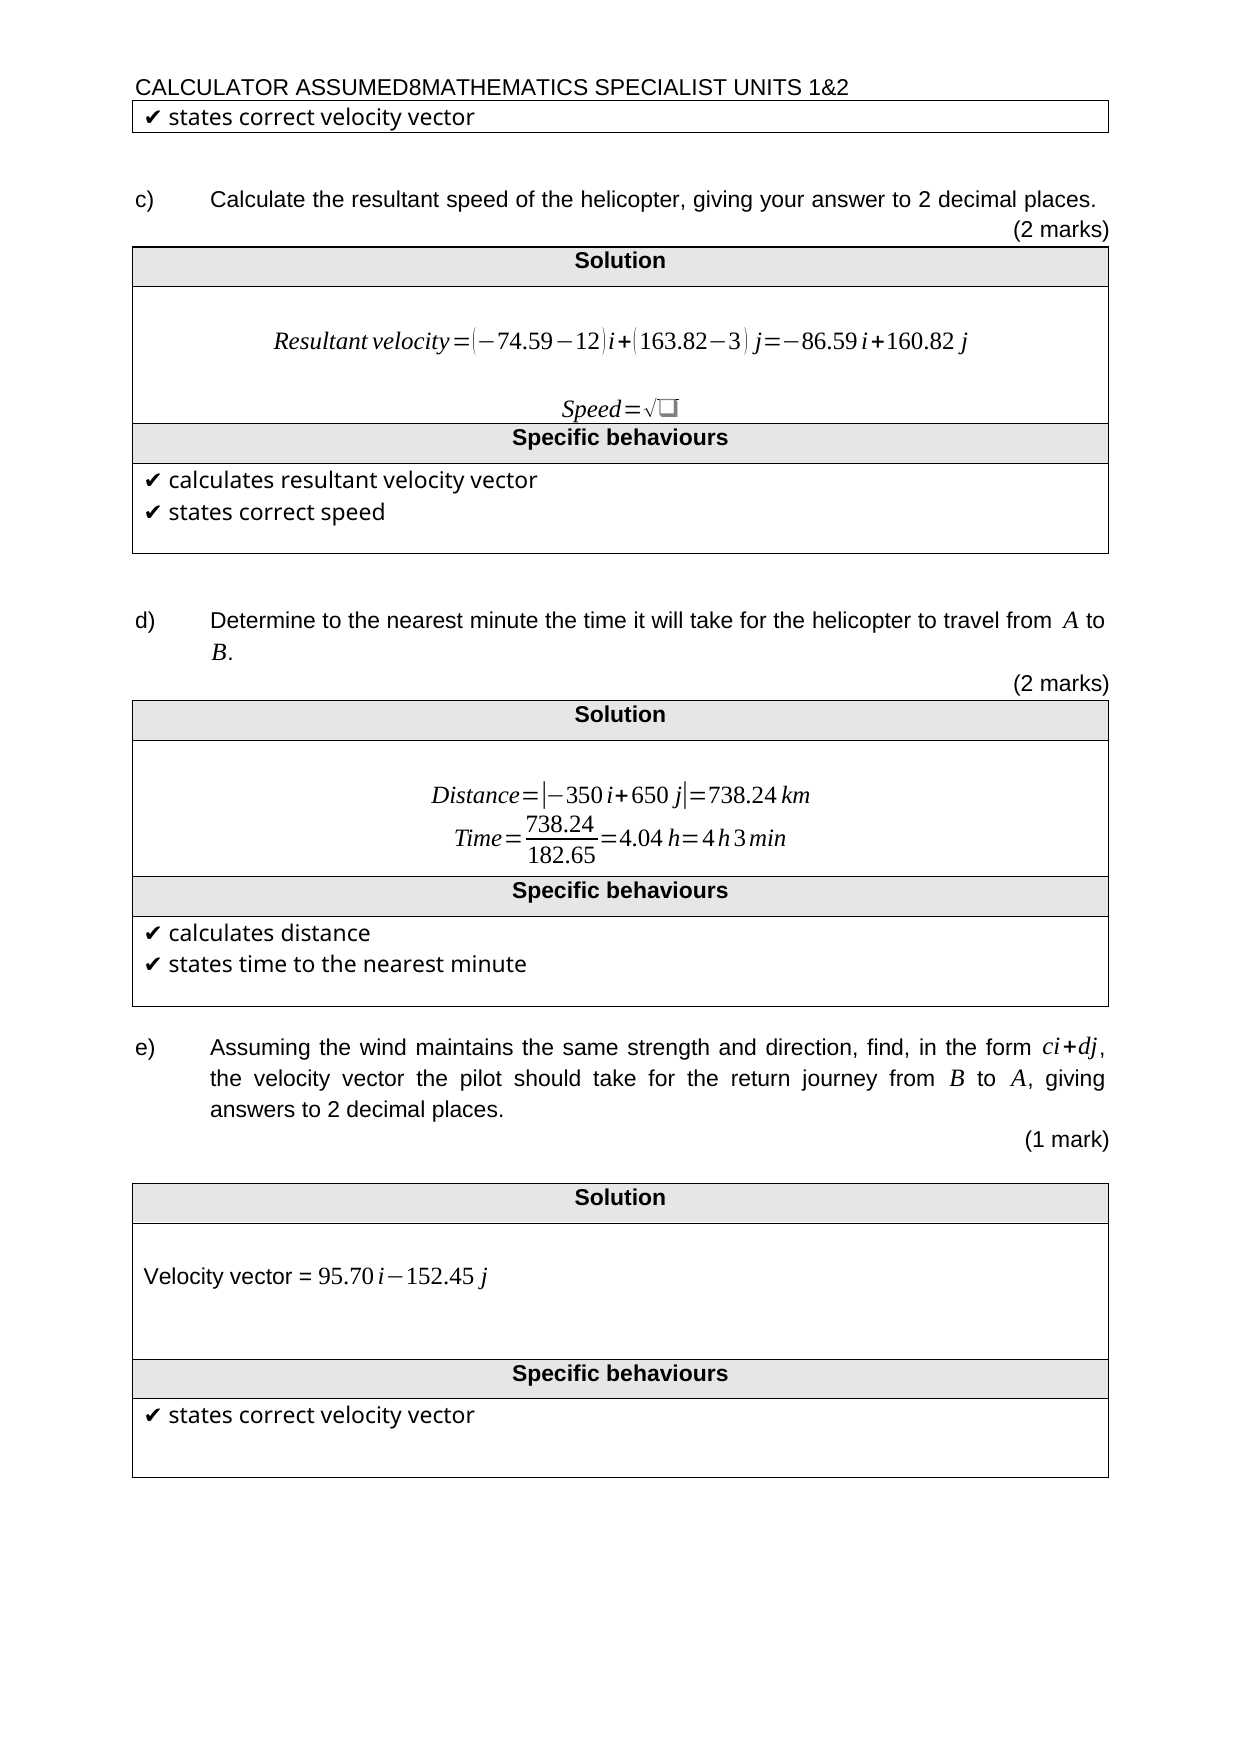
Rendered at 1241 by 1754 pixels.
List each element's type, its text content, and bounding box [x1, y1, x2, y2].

table_header Solution [133, 1184, 1108, 1222]
table_cell Specific behaviours [133, 877, 1108, 916]
list Determine to the nearest minute the time it will take for the helicopter to travel from to . [135, 607, 1105, 666]
table_cell [133, 1399, 1108, 1477]
text (1 mark) [210, 1126, 1105, 1152]
table_cell Velocity vector = [133, 1224, 1108, 1358]
text (2 marks) [210, 670, 1105, 696]
table_cell [133, 741, 1108, 876]
list Calculate the resultant speed of the helicopter, giving your answer to 2 decimal places. (2 marks) [135, 186, 1105, 242]
list Assuming the wind maintains the same strength and direction, find, in the form , the velocity vector the pilot should take for the return journey from to , giving answers to 2 decimal places. [135, 1033, 1105, 1122]
table_cell Specific behaviours [133, 424, 1108, 463]
table_cell [133, 917, 1108, 1006]
table_cell Specific behaviours [133, 1360, 1108, 1398]
table_cell [133, 464, 1108, 553]
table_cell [133, 101, 1108, 132]
table_cell [133, 287, 1108, 423]
table_header Solution [133, 248, 1108, 286]
table_header Solution [133, 701, 1108, 740]
